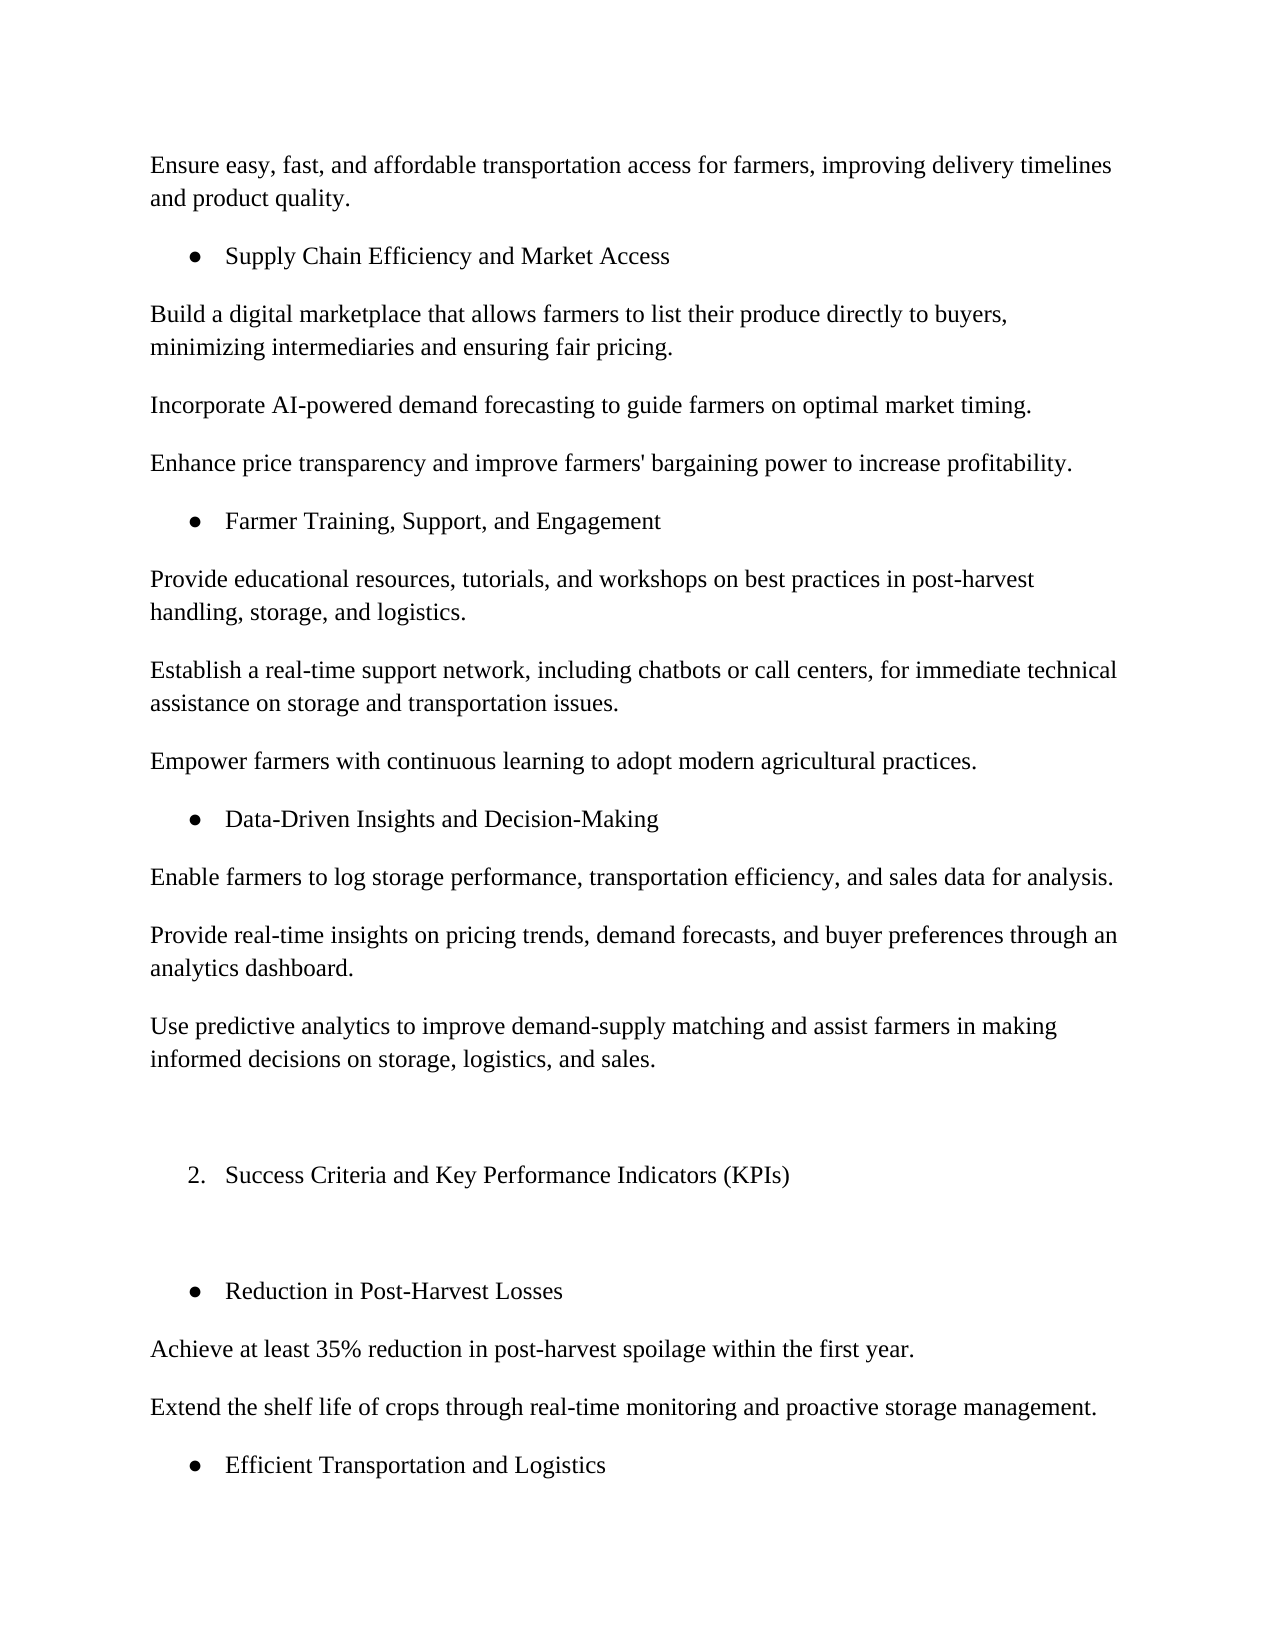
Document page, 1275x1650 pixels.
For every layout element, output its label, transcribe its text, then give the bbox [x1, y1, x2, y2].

text Ensure easy, fast, and affordable transportation access for farmers, improving delivery timelines and product quality. [150, 150, 1125, 212]
list Success Criteria and Key Performance Indicators (KPIs) [187, 1160, 1125, 1189]
list Supply Chain Efficiency and Market Access [187, 241, 1125, 270]
text Provide educational resources, tutorials, and workshops on best practices in post-harvest handling, storage, and logistics. [150, 564, 1125, 626]
text Enable farmers to log storage performance, transportation efficiency, and sales data for analysis. [150, 862, 1125, 891]
text Incorporate AI-powered demand forecasting to guide farmers on optimal market timing. [150, 390, 1125, 419]
text Achieve at least 35% reduction in post-harvest spoilage within the first year. [150, 1334, 1125, 1363]
list Efficient Transportation and Logistics [187, 1451, 1125, 1479]
text Enhance price transparency and improve farmers' bargaining power to increase profitability. [150, 448, 1125, 477]
list Farmer Training, Support, and Engagement [187, 506, 1125, 535]
text Extend the shelf life of crops through real-time monitoring and proactive storage management. [150, 1392, 1125, 1421]
text Establish a real-time support network, including chatbots or call centers, for immediate technical assistance on storage and transportation issues. [150, 655, 1125, 717]
list Reduction in Post-Harvest Losses [187, 1276, 1125, 1305]
text Build a digital marketplace that allows farmers to list their produce directly to buyers, minimizing intermediaries and ensuring fair pricing. [150, 299, 1125, 361]
text Empower farmers with continuous learning to adopt modern agricultural practices. [150, 746, 1125, 775]
text Use predictive analytics to improve demand-supply matching and assist farmers in making informed decisions on storage, logistics, and sales. [150, 1011, 1125, 1073]
list Data-Driven Insights and Decision-Making [187, 804, 1125, 833]
text Provide real-time insights on pricing trends, demand forecasts, and buyer preferences through an analytics dashboard. [150, 920, 1125, 982]
